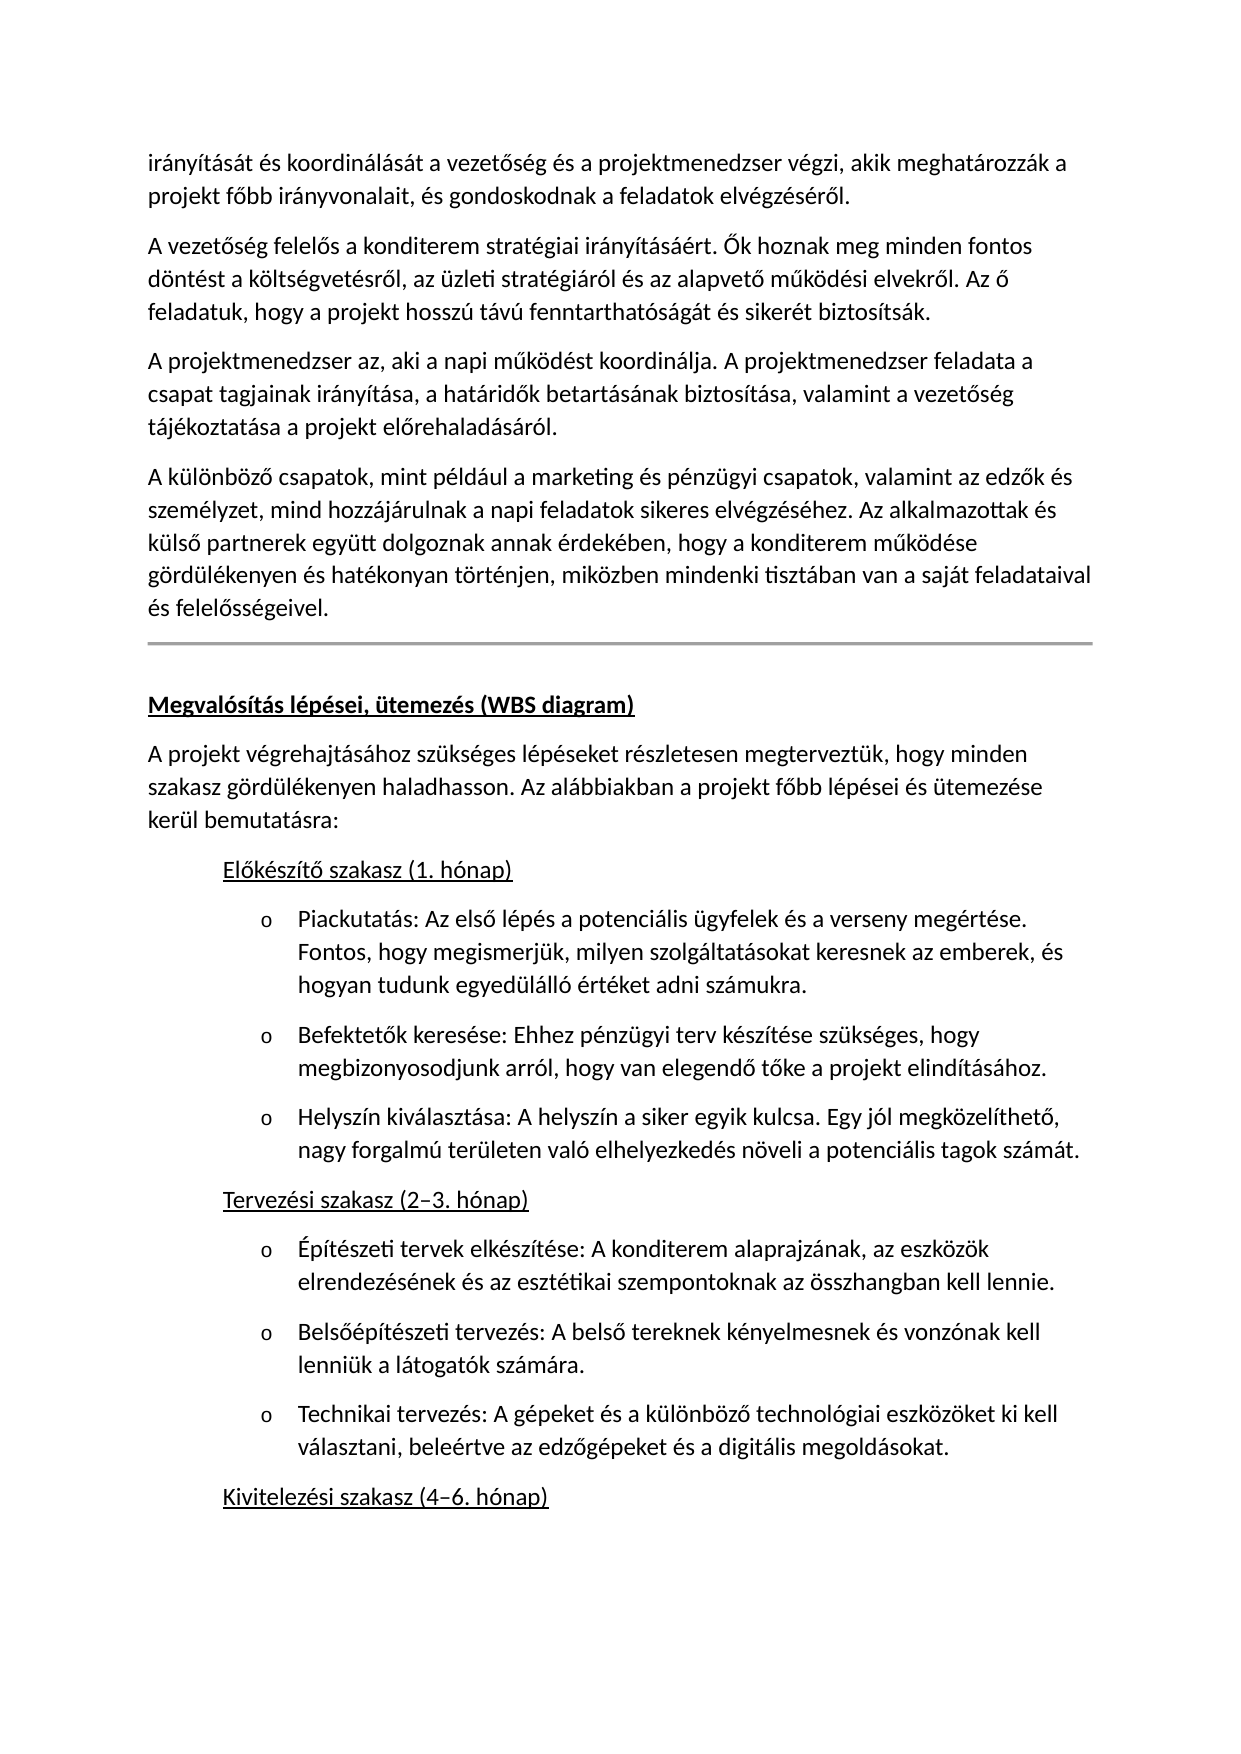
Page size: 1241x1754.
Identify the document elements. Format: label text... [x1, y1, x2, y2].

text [148, 148, 1093, 211]
list Befektetők keresése: Ehhez pénzügyi terv készítése szükséges, hogy megbizonyosodjunk arról, hogy van elegendő tőke a projekt elindításához. [260, 1019, 1093, 1082]
text Megvalósítás lépései, ütemezés (WBS diagram) [148, 689, 1093, 719]
list Építészeti tervek elkészítése: A konditerem alaprajzának, az eszközök elrendezésének és az esztétikai szempontoknak az összhangban kell lennie. [260, 1234, 1093, 1297]
list Technikai tervezés: A gépeket és a különböző technológiai eszközöket ki kell választani, beleértve az edzőgépeket és a digitális megoldásokat. [260, 1399, 1093, 1462]
list Belsőépítészeti tervezés: A belső tereknek kényelmesnek és vonzónak kell lenniük a látogatók számára. [260, 1316, 1093, 1379]
text A vezetőség felelős a konditerem stratégiai irányításáért. Ők hoznak meg minden fontos döntést a költségvetésről, az üzleti stratégiáról és az alapvető működési elvekről. Az ő feladatuk, hogy a projekt hosszú távú fenntarthatóságát és sikerét biztosítsák. [148, 230, 1093, 326]
text Előkészítő szakasz (1. hónap) [223, 854, 1093, 884]
text Tervezési szakasz (2–3. hónap) [223, 1184, 1093, 1214]
text A projektmenedzser az, aki a napi működést koordinálja. A projektmenedzser feladata a csapat tagjainak irányítása, a határidők betartásának biztosítása, valamint a vezetőség tájékoztatása a projekt előrehaladásáról. [148, 346, 1093, 442]
list Helyszín kiválasztása: A helyszín a siker egyik kulcsa. Egy jól megközelíthető, nagy forgalmú területen való elhelyezkedés növeli a potenciális tagok számát. [260, 1102, 1093, 1165]
text A projekt végrehajtásához szükséges lépéseket részletesen megterveztük, hogy minden szakasz gördülékenyen haladhasson. Az alábbiakban a projekt főbb lépései és ütemezése kerül bemutatásra: [148, 739, 1093, 835]
text Kivitelezési szakasz (4–6. hónap) [223, 1481, 1093, 1512]
list Piackutatás: Az első lépés a potenciális ügyfelek és a verseny megértése. Fontos, hogy megismerjük, milyen szolgáltatásokat keresnek az emberek, és hogyan tudunk egyedülálló értéket adni számukra. [260, 904, 1093, 1000]
text A különböző csapatok, mint például a marketing és pénzügyi csapatok, valamint az edzők és személyzet, mind hozzájárulnak a napi feladatok sikeres elvégzéséhez. Az alkalmazottak és külső partnerek együtt dolgoznak annak érdekében, hogy a konditerem működése gördülékenyen és hatékonyan történjen, miközben mindenki tisztában van a saját feladataival és felelősségeivel. [148, 461, 1093, 623]
